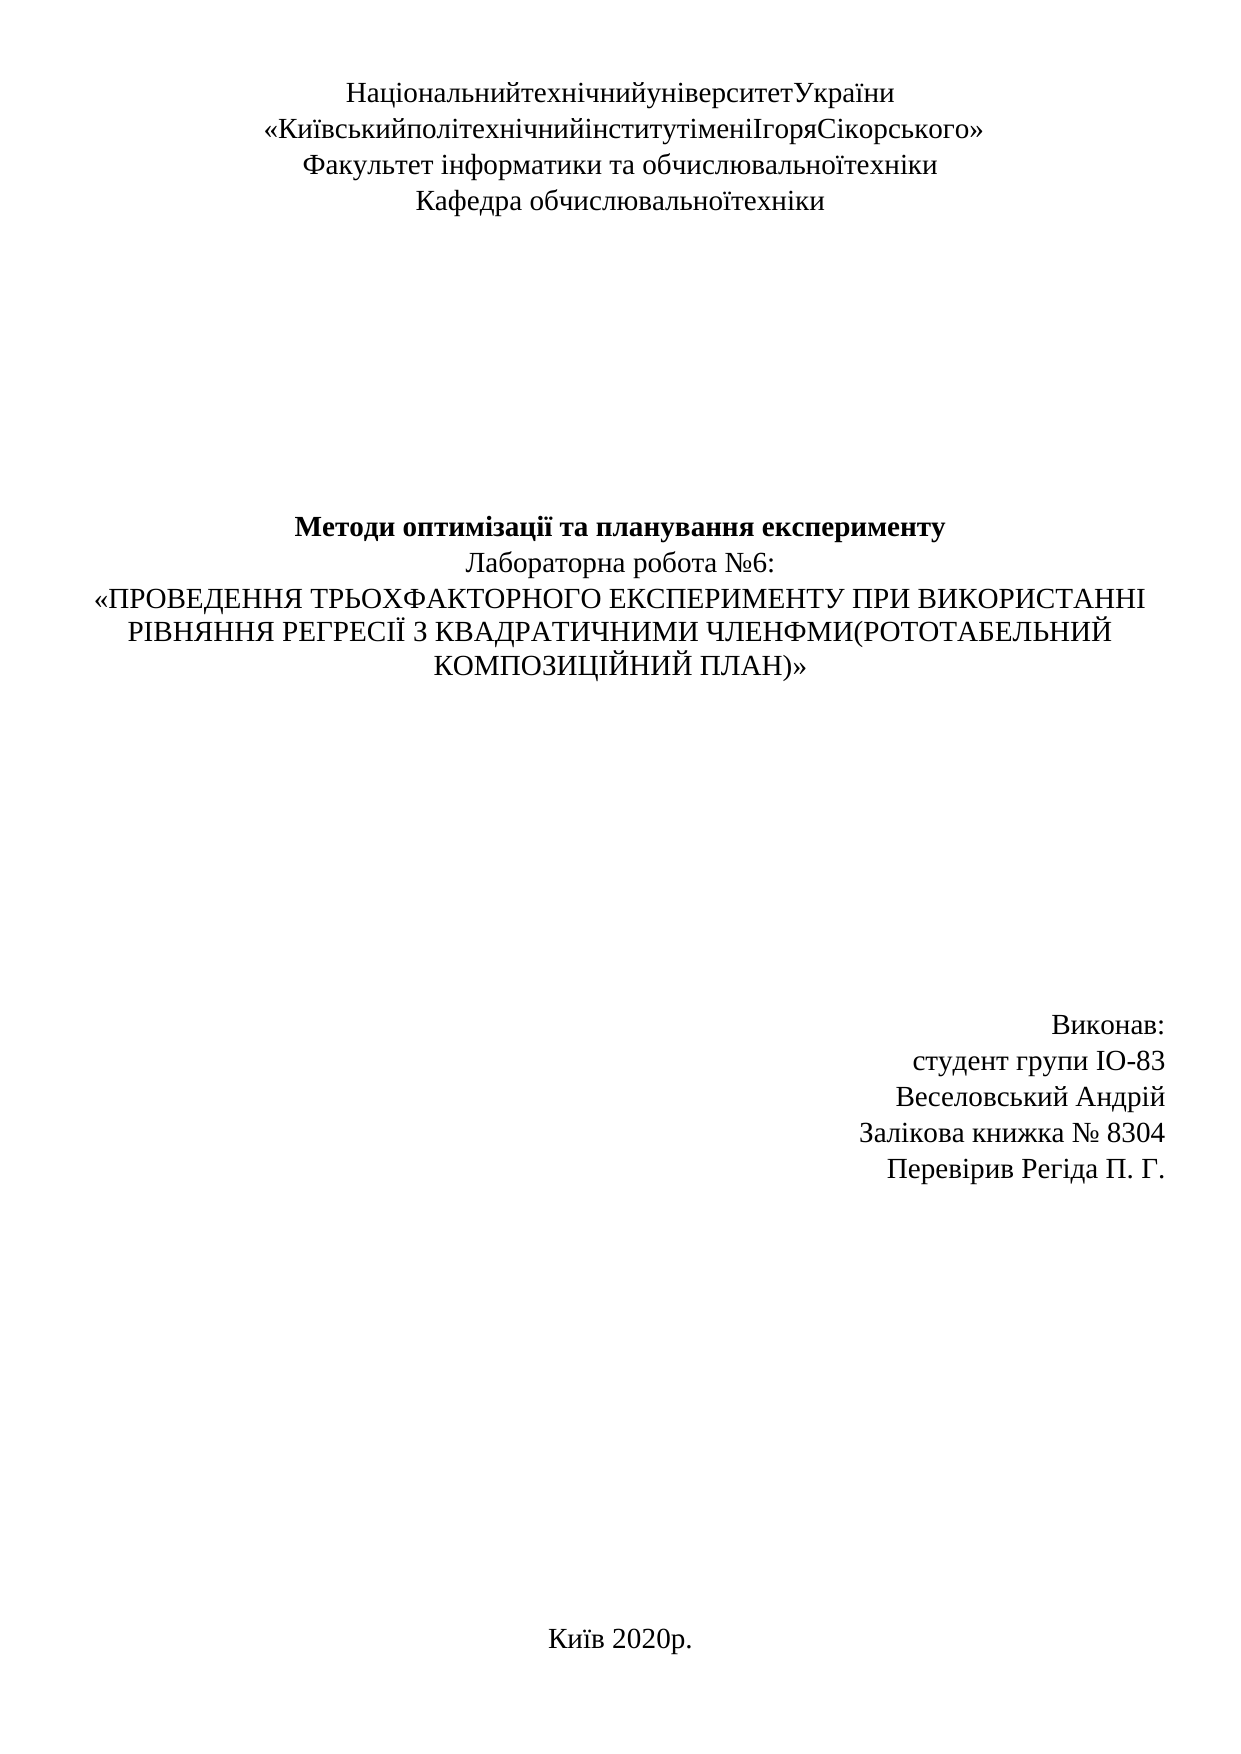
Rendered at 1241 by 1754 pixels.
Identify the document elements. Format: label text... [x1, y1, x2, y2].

text Кафедра обчислювальноїтехніки [75, 183, 1165, 217]
text Веселовський Андрій [75, 1079, 1165, 1113]
text «КиївськийполітехнічнийінститутіменіІгоряСікорського» [75, 111, 1165, 145]
text Київ 2020р. [75, 1621, 1165, 1655]
text Факультет інформатики та обчислювальноїтехніки [75, 147, 1165, 181]
text Перевірив Регіда П. Г. [75, 1152, 1165, 1185]
text «ПРОВЕДЕННЯ ТРЬОХФАКТОРНОГО ЕКСПЕРИМЕНТУ ПРИ ВИКОРИСТАННІ РІВНЯННЯ РЕГРЕСІЇ З КВАДРАТИЧНИМИ ЧЛЕНФМИ(РОТОТАБЕЛЬНИЙ КОМПОЗИЦІЙНИЙ ПЛАН)» [75, 581, 1165, 682]
text студент групи ІО-83 [75, 1043, 1165, 1077]
text Методи оптимізації та планування експерименту [75, 509, 1165, 542]
text Виконав: [75, 1007, 1165, 1041]
text Лабораторна робота №6: [75, 545, 1165, 578]
text Залікова книжка № 8304 [75, 1115, 1165, 1149]
text НаціональнийтехнічнийуніверситетУкраїни [75, 75, 1165, 108]
